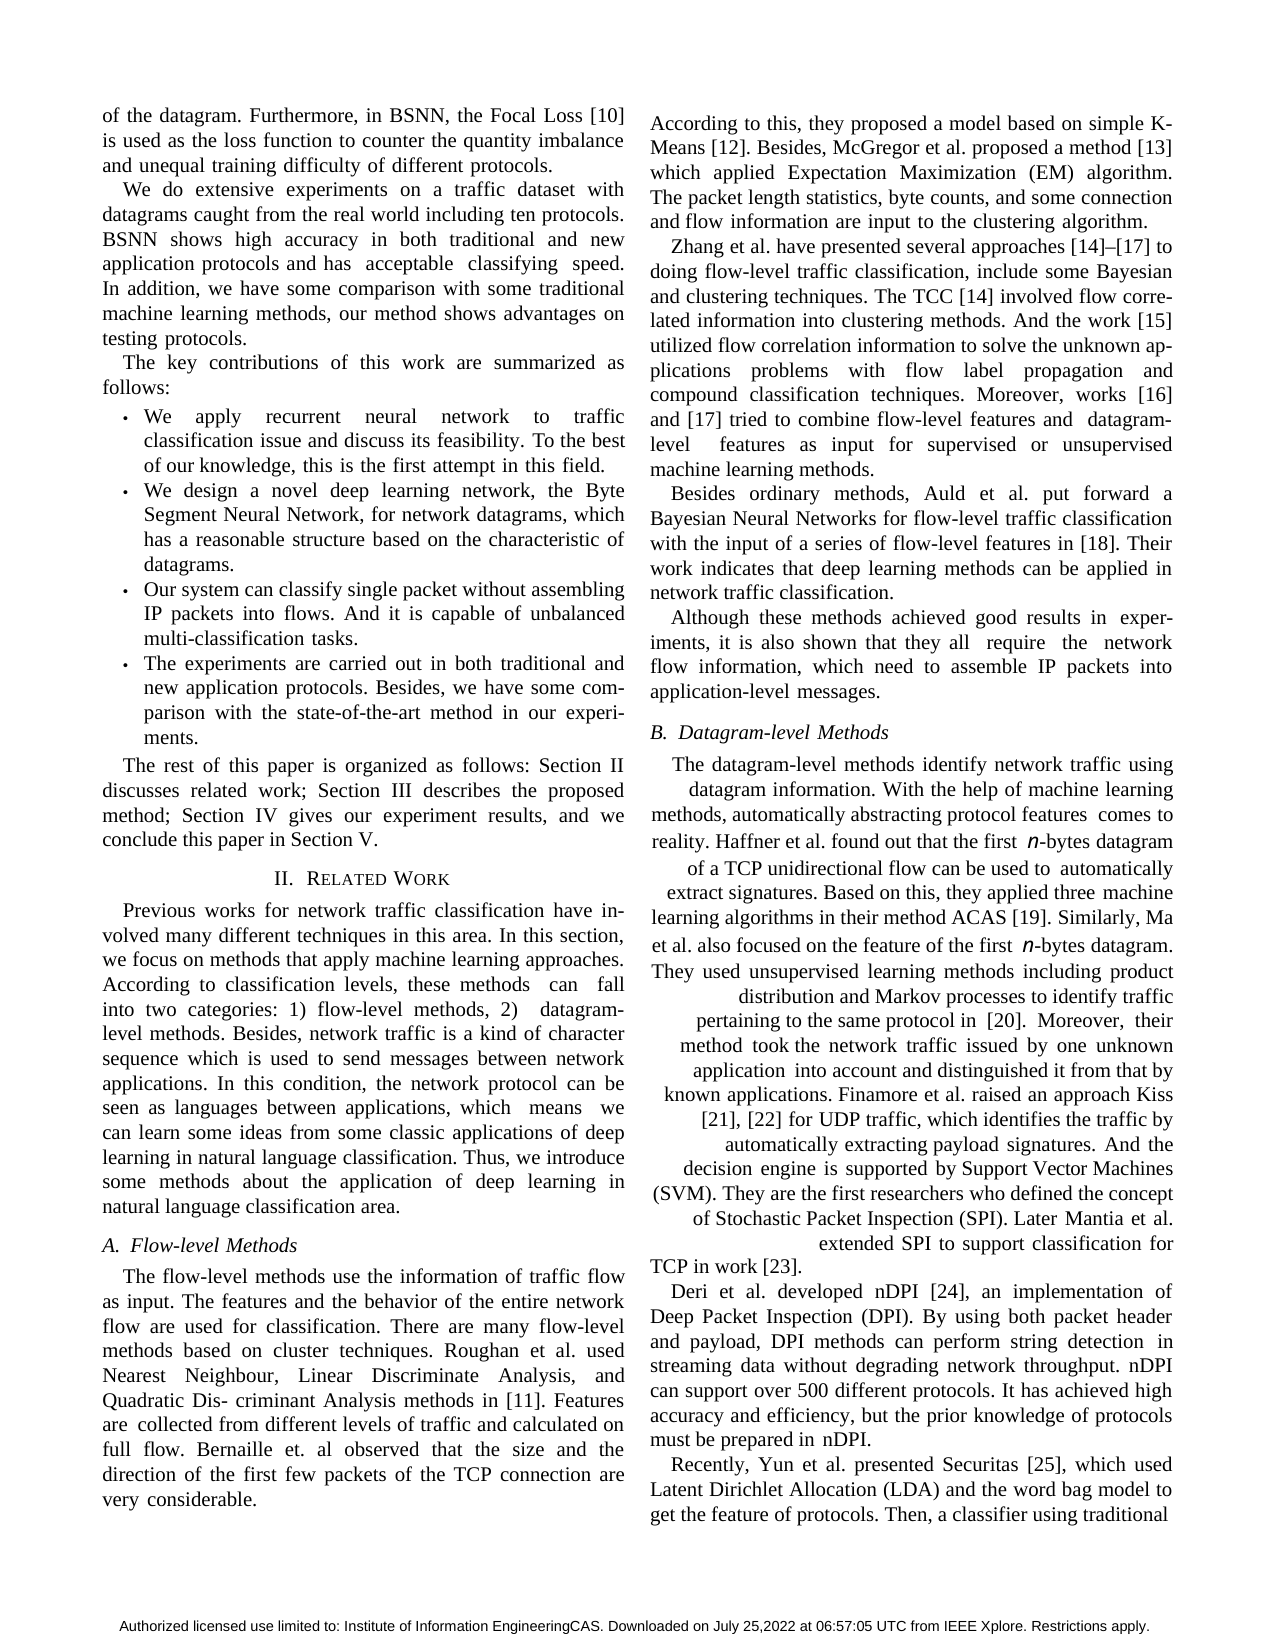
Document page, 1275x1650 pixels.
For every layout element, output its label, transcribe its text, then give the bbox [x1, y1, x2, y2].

list The experiments are carried out in both traditional and new application protocols. Besides, we have some com- parison with the state-of-the-art method in our experi- ments. [123, 651, 625, 749]
text The rest of this paper is organized as follows: Section II discusses related work; Section III describes the proposed method; Section IV gives our experiment results, and we conclude this paper in Section V. [102, 753, 625, 851]
text According to this, they proposed a model based on simple K- Means [12]. Besides, McGregor et al. proposed a method [13] which applied Expectation Maximization (EM) algorithm. The packet length statistics, byte counts, and some connection and flow information are input to the clustering algorithm. [650, 111, 1173, 233]
text TCP in work [23]. [650, 1255, 1185, 1278]
list RELATED WORK [274, 866, 629, 890]
text Deri et al. developed nDPI [24], an implementation of Deep Packet Inspection (DPI). By using both packet header and payload, DPI methods can perform string detection in streaming data without degrading network throughput. nDPI can support over 500 different protocols. It has achieved high accuracy and efficiency, but the prior knowledge of protocols must be prepared in nDPI. [650, 1279, 1173, 1451]
text Although these methods achieved good results in exper- iments, it is also shown that they all require the network flow information, which need to assemble IP packets into application-level messages. [650, 605, 1173, 703]
text Recently, Yun et al. presented Securitas [25], which used Latent Dirichlet Allocation (LDA) and the word bag model to get the feature of protocols. Then, a classifier using traditional [650, 1452, 1173, 1526]
text Zhang et al. have presented several approaches [14]–[17] to doing flow-level traffic classification, include some Bayesian and clustering techniques. The TCC [14] involved flow corre- lated information into clustering methods. And the work [15] utilized flow correlation information to solve the unknown ap- plications problems with flow label propagation and compound classification techniques. Moreover, works [16] and [17] tried to combine flow-level features and datagram-level features as input for supervised or unsupervised machine learning methods. [650, 234, 1173, 481]
list We design a novel deep learning network, the Byte Segment Neural Network, for network datagrams, which has a reasonable structure based on the characteristic of datagrams. [123, 478, 625, 576]
list We apply recurrent neural network to traffic classification issue and discuss its feasibility. To the best of our knowledge, this is the first attempt in this field. [123, 404, 625, 477]
list Flow-level Methods [102, 1233, 629, 1257]
text Besides ordinary methods, Auld et al. put forward a Bayesian Neural Networks for flow-level traffic classification with the input of a series of flow-level features in [18]. Their work indicates that deep learning methods can be applied in network traffic classification. [650, 481, 1173, 604]
text The flow-level methods use the information of traffic flow as input. The features and the behavior of the entire network flow are used for classification. There are many flow-level methods based on cluster techniques. Roughan et al. used Nearest Neighbour, Linear Discriminate Analysis, and Quadratic Dis- criminant Analysis methods in [11]. Features are collected from different levels of traffic and calculated on full flow. Bernaille et. al observed that the size and the direction of the first few packets of the TCP connection are very considerable. [102, 1264, 625, 1511]
text of the datagram. Furthermore, in BSNN, the Focal Loss [10] is used as the loss function to counter the quantity imbalance and unequal training difficulty of different protocols. [102, 103, 625, 177]
text Previous works for network traffic classification have in- volved many different techniques in this area. In this section, we focus on methods that apply machine learning approaches. According to classification levels, these methods can fall into two categories: 1) flow-level methods, 2) datagram- level methods. Besides, network traffic is a kind of character sequence which is used to send messages between network applications. In this condition, the network protocol can be seen as languages between applications, which means we can learn some ideas from some classic applications of deep learning in natural language classification. Thus, we introduce some methods about the application of deep learning in natural language classification area. [102, 898, 625, 1218]
list Our system can classify single packet without assembling IP packets into flows. And it is capable of unbalanced multi-classification tasks. [123, 576, 625, 650]
text We do extensive experiments on a traffic dataset with datagrams caught from the real world including ten protocols. BSNN shows high accuracy in both traditional and new application protocols and has acceptable classifying speed. In addition, we have some comparison with some traditional machine learning methods, our method shows advantages on testing protocols. [102, 177, 625, 349]
text The key contributions of this work are summarized as follows: [102, 350, 625, 399]
list Datagram-level Methods [650, 720, 1185, 744]
text The datagram-level methods identify network traffic using datagram information. With the help of machine learning methods, automatically abstracting protocol features comes to reality. Haffner et al. found out that the first n-bytes datagram of a TCP unidirectional flow can be used to automatically extract signatures. Based on this, they applied three machine learning algorithms in their method ACAS [19]. Similarly, Ma et al. also focused on the feature of the first n-bytes datagram. They used unsupervised learning methods including product distribution and Markov processes to identify traffic pertaining to the same protocol in [20]. Moreover, their method took the network traffic issued by one unknown application into account and distinguished it from that by known applications. Finamore et al. raised an approach Kiss [21], [22] for UDP traffic, which identifies the traffic by automatically extracting payload signatures. And the decision engine is supported by Support Vector Machines (SVM). They are the first researchers who defined the concept of Stochastic Packet Inspection (SPI). Later Mantia et al. extended SPI to support classification for [650, 752, 1173, 1254]
